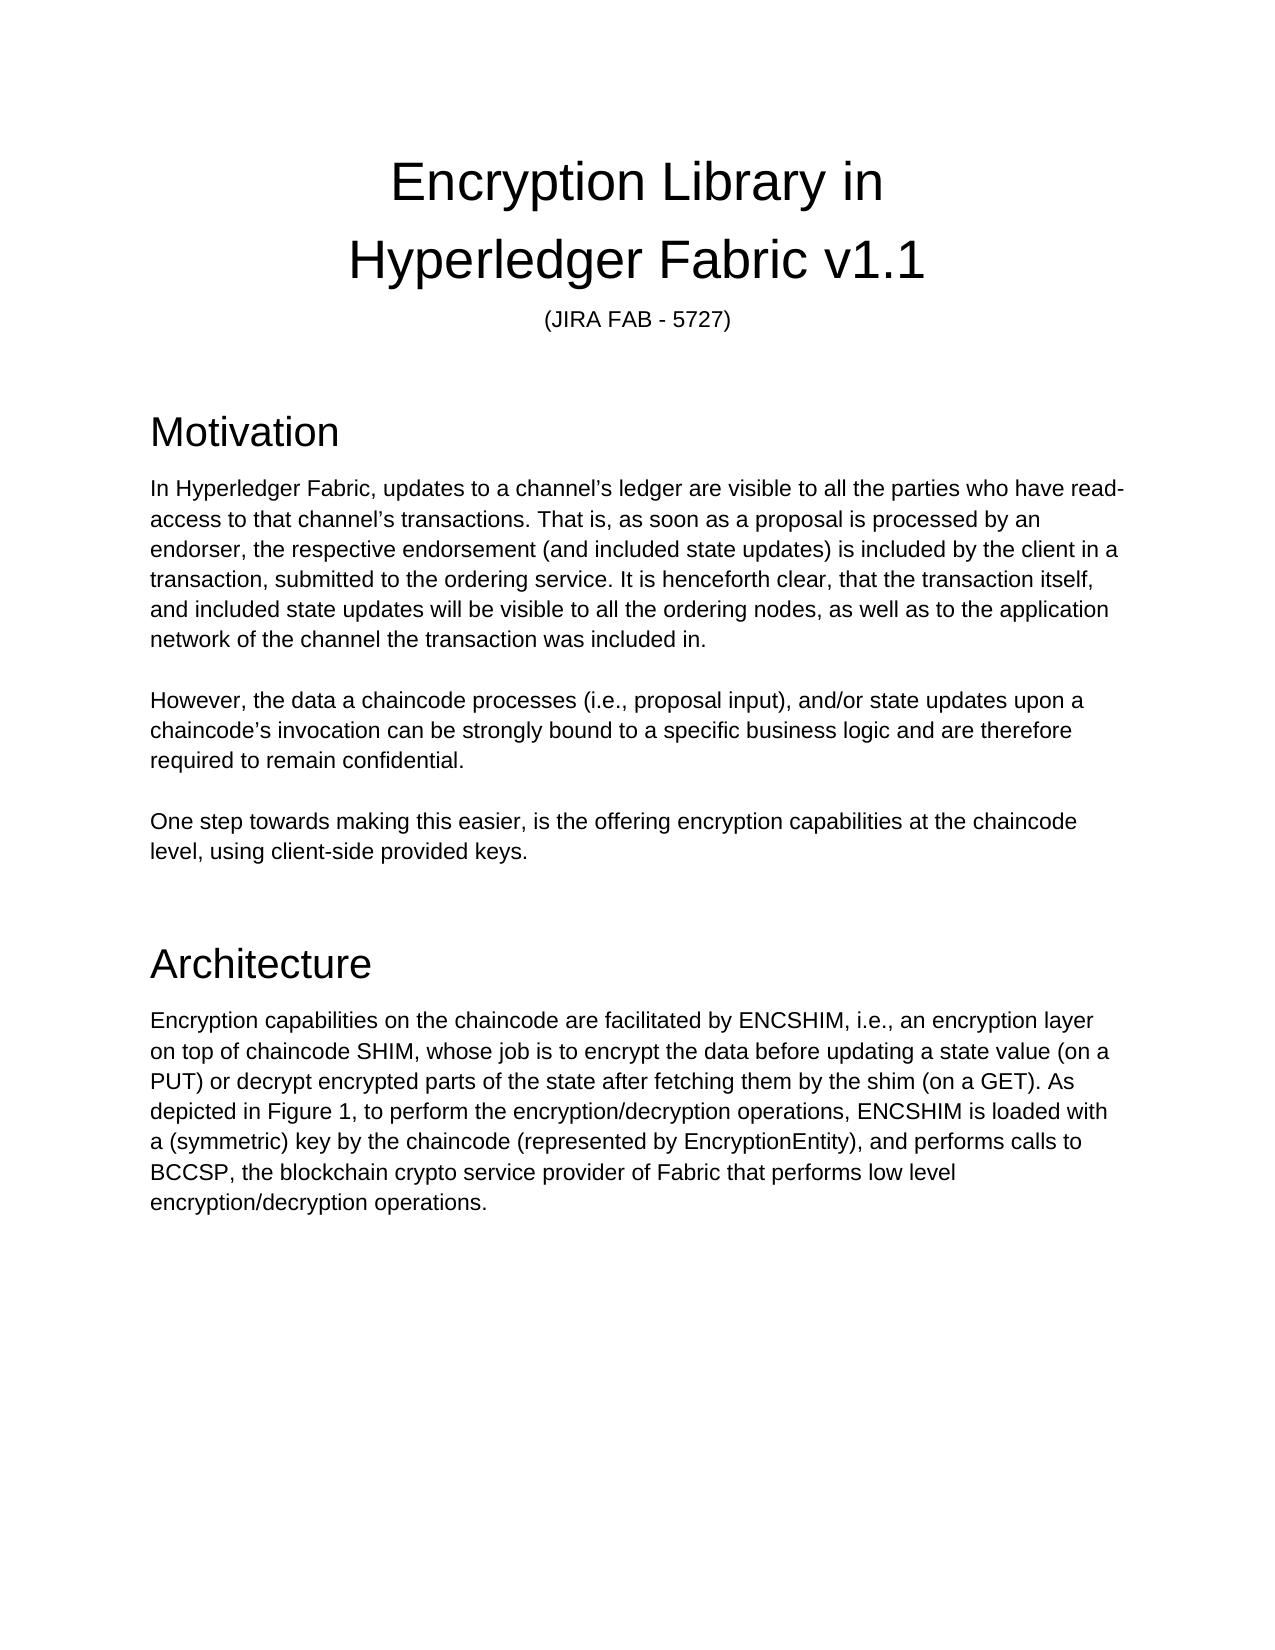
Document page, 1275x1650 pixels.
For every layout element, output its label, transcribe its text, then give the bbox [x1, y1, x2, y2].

subtitle Motivation [150, 408, 1125, 456]
text (JIRA FAB - 5727) [150, 306, 1125, 332]
subtitle Architecture [150, 940, 1125, 988]
text One step towards making this easier, is the offering encryption capabilities at the chaincode level, using client-side provided keys. [150, 808, 1125, 864]
text However, the data a chaincode processes (i.e., proposal input), and/or state updates upon a chaincode’s invocation can be strongly bound to a specific business logic and are therefore required to remain confidential. [150, 687, 1125, 773]
text Encryption capabilities on the chaincode are facilitated by ENCSHIM, i.e., an encryption layer on top of chaincode SHIM, whose job is to encrypt the data before updating a state value (on a PUT) or decrypt encrypted parts of the state after fetching them by the shim (on a GET). As depicted in Figure 1, to perform the encryption/decryption operations, ENCSHIM is loaded with a (symmetric) key by the chaincode (represented by EncryptionEntity), and performs calls to BCCSP, the blockchain crypto service provider of Fabric that performs low level encryption/decryption operations. [150, 1007, 1125, 1215]
title Encryption Library in [150, 150, 1125, 212]
text In Hyperledger Fabric, updates to a channel’s ledger are visible to all the parties who have read-access to that channel’s transactions. That is, as soon as a proposal is processed by an endorser, the respective endorsement (and included state updates) is included by the client in a transaction, submitted to the ordering service. It is henceforth clear, that the transaction itself, and included state updates will be visible to all the ordering nodes, as well as to the application network of the channel the transaction was included in. [150, 475, 1125, 653]
title Hyperledger Fabric v1.1 [150, 228, 1125, 290]
